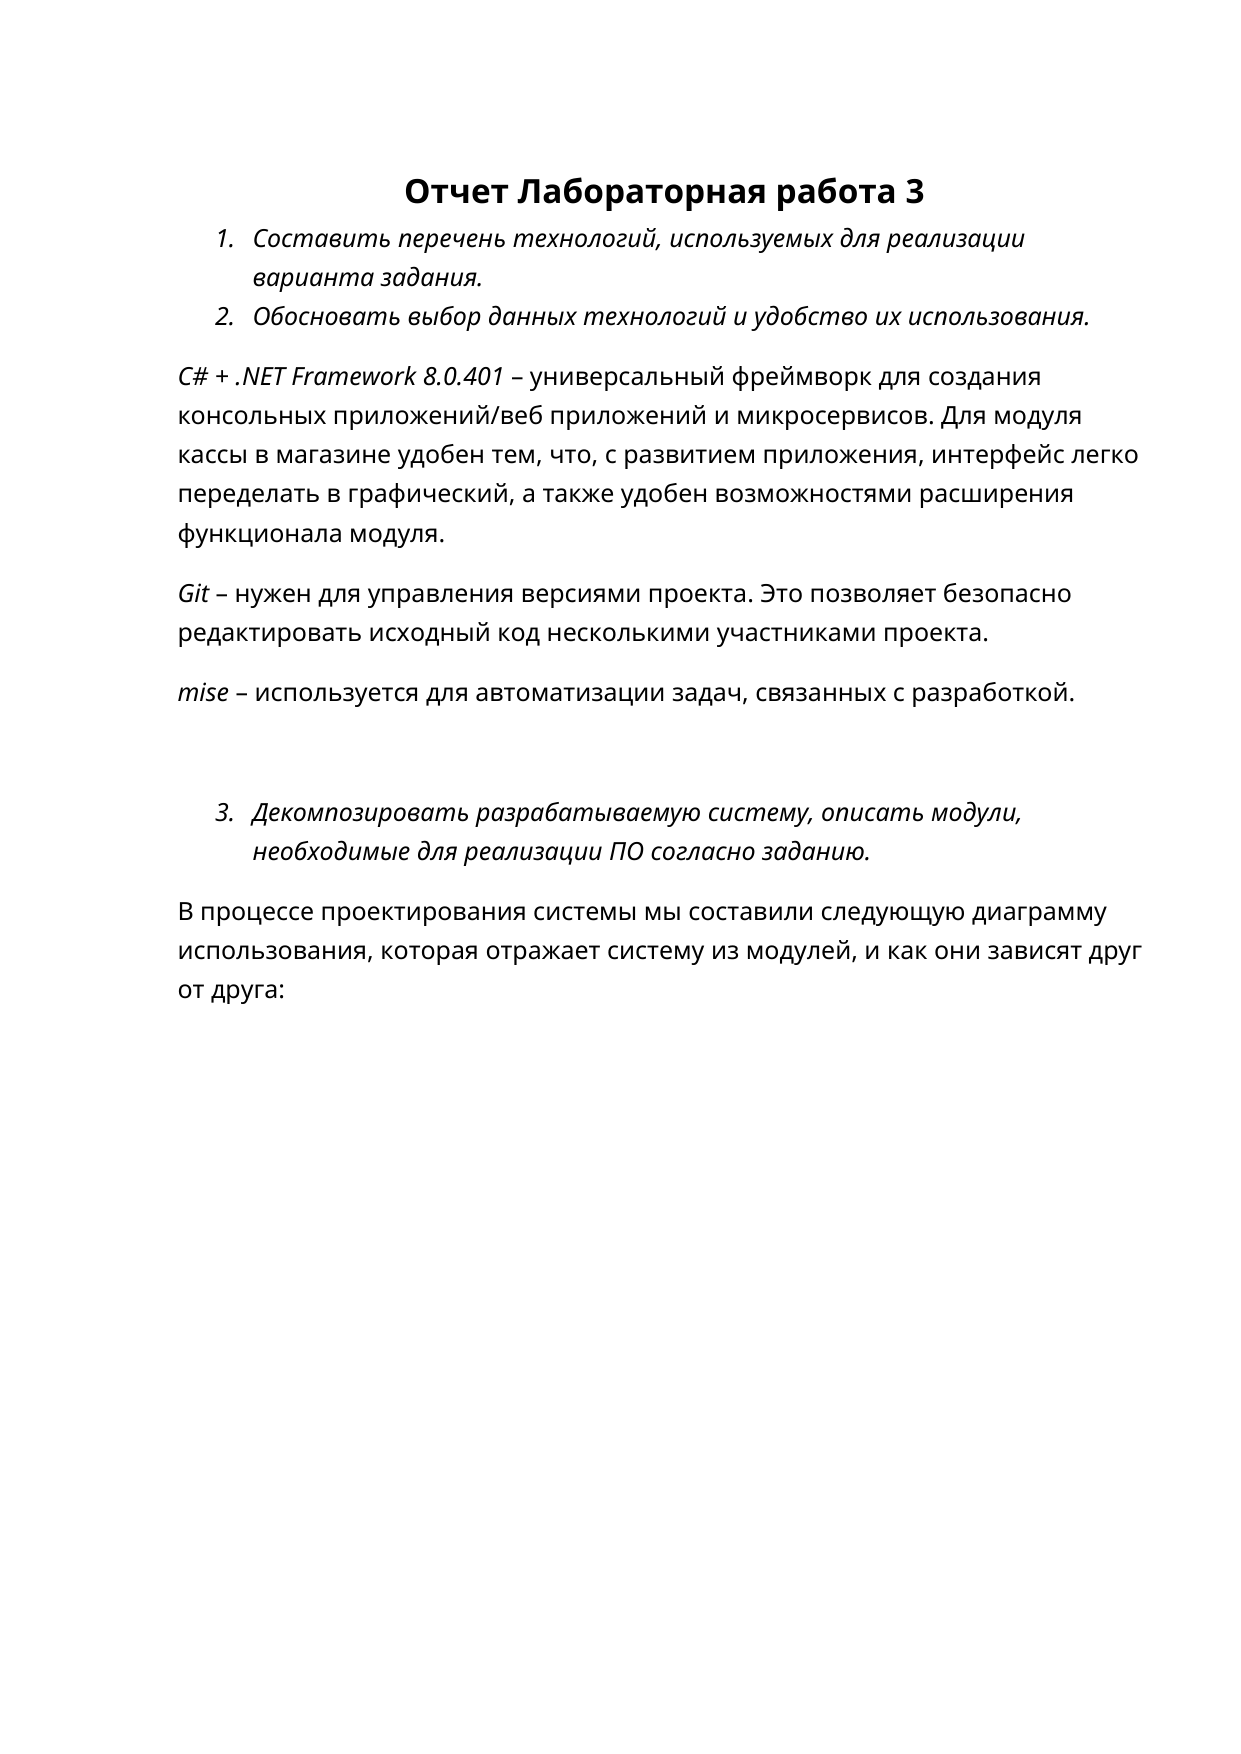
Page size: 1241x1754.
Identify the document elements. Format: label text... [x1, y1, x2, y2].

list Обосновать выбор данных технологий и удобство их использования. [215, 299, 1152, 333]
list Декомпозировать разрабатываемую систему, описать модули, необходимые для реализации ПО согласно заданию. [215, 794, 1152, 868]
text C# + .NET Framework 8.0.401 – универсальный фреймворк для создания консольных приложений/веб приложений и микросервисов. Для модуля кассы в магазине удобен тем, что, с развитием приложения, интерфейс легко переделать в графический, а также удобен возможностями расширения функционала модуля. [177, 359, 1152, 549]
subtitle Отчет Лабораторная работа 3 [177, 168, 1152, 213]
text В процессе проектирования системы мы составили следующую диаграмму использования, которая отражает систему из модулей, и как они зависят друг от друга: [177, 894, 1152, 1006]
list Составить перечень технологий, используемых для реализации варианта задания. [215, 220, 1152, 293]
text mise – используется для автоматизации задач, связанных с разработкой. [177, 674, 1152, 708]
text Git – нужен для управления версиями проекта. Это позволяет безопасно редактировать исходный код несколькими участниками проекта. [177, 575, 1152, 648]
